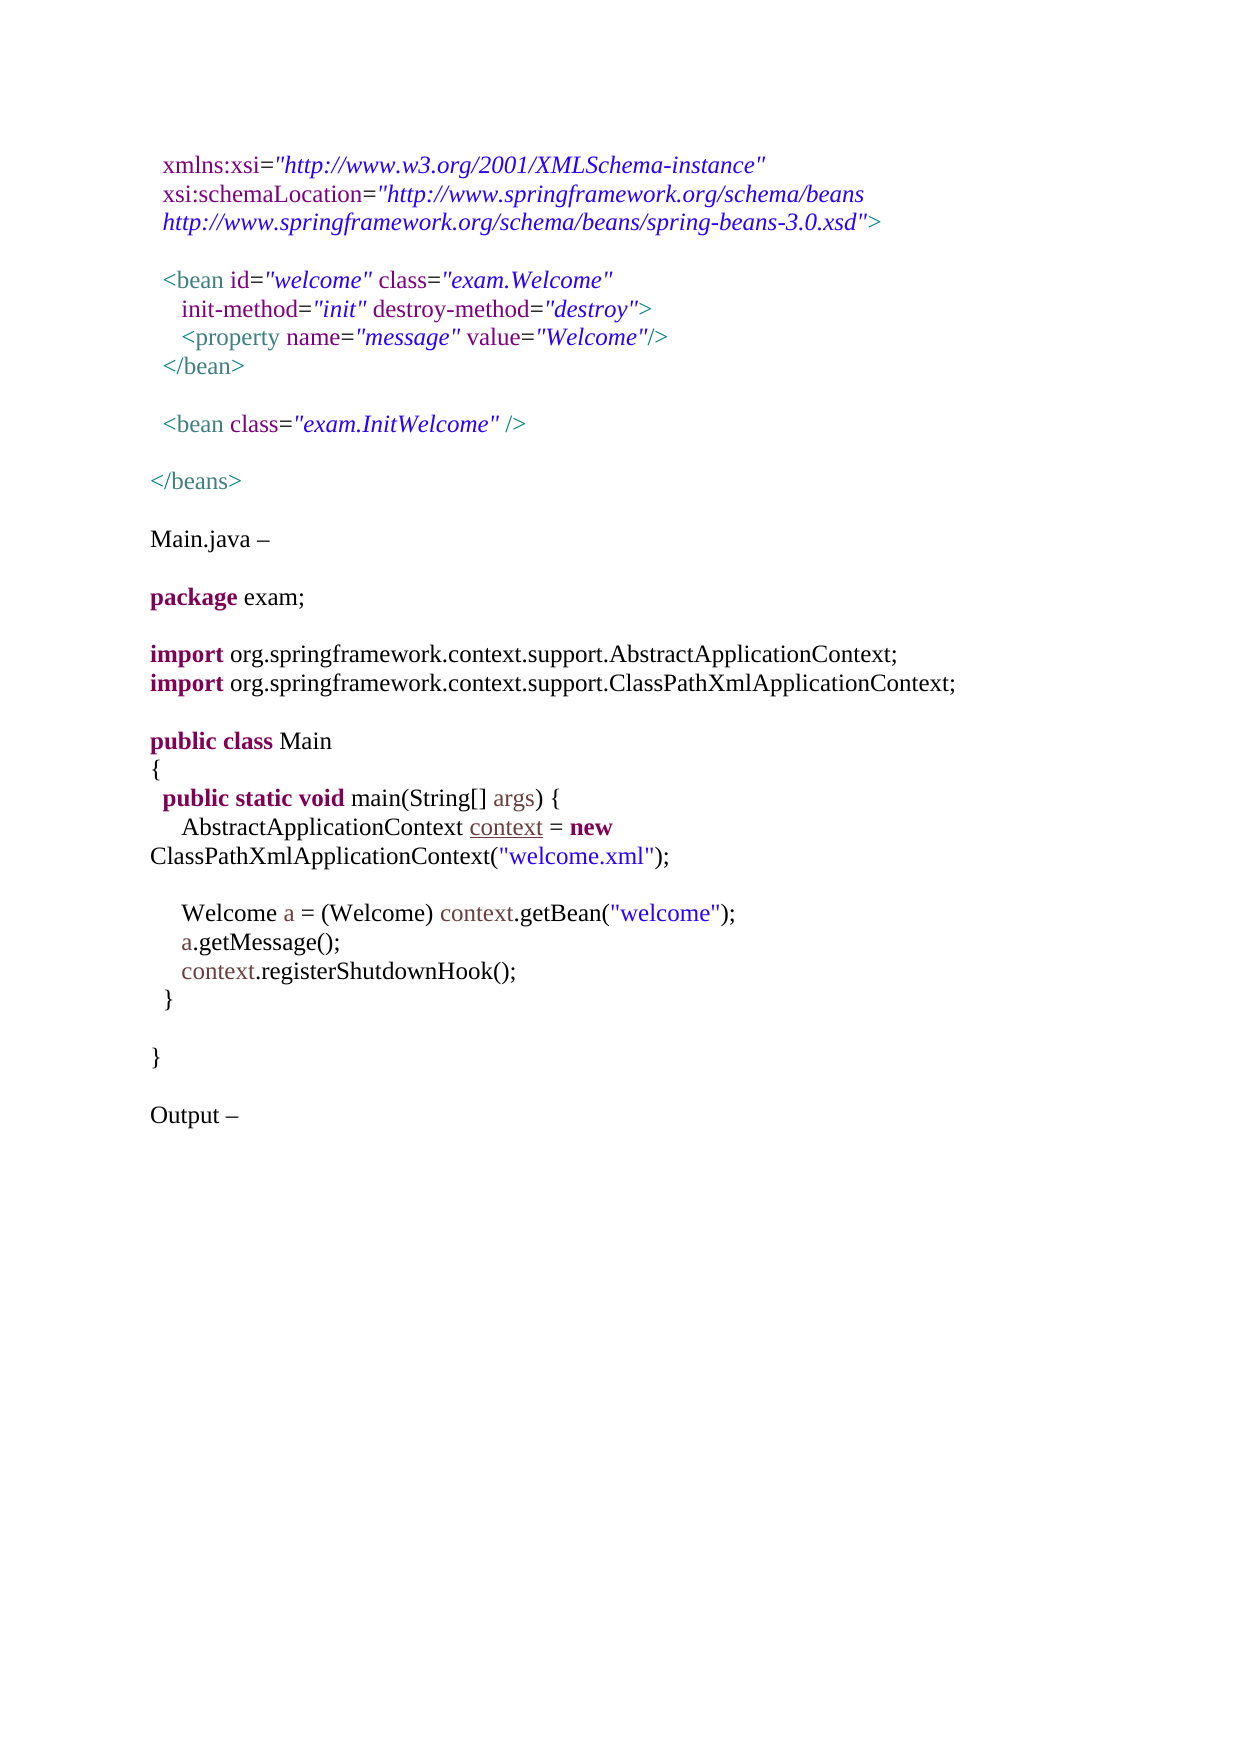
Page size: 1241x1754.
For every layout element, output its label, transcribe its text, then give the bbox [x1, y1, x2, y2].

text a.getMessage(); [150, 927, 1090, 956]
text <bean id="welcome" class="exam.Welcome" [150, 265, 1090, 294]
text </bean> [150, 351, 1090, 380]
text } [150, 984, 1090, 1013]
text public class Main [150, 726, 1090, 754]
text xmlns:xsi="http://www.w3.org/2001/XMLSchema-instance" [150, 150, 1090, 179]
text </beans> [150, 466, 1090, 495]
text Main.java – [150, 524, 1090, 553]
text http://www.springframework.org/schema/beans/spring-beans-3.0.xsd"> [150, 207, 1090, 236]
text Output – [150, 1100, 1090, 1129]
text { [150, 754, 1090, 783]
text import org.springframework.context.support.AbstractApplicationContext; [150, 639, 1090, 668]
text init-method="init" destroy-method="destroy"> [150, 294, 1090, 322]
text package exam; [150, 582, 1090, 611]
text context.registerShutdownHook(); [150, 956, 1090, 984]
text <property name="message" value="Welcome"/> [150, 322, 1090, 351]
text public static void main(String[] args) { [150, 783, 1090, 812]
text import org.springframework.context.support.ClassPathXmlApplicationContext; [150, 668, 1090, 697]
text xsi:schemaLocation="http://www.springframework.org/schema/beans [150, 179, 1090, 207]
text <bean class="exam.InitWelcome" /> [150, 409, 1090, 437]
text Welcome a = (Welcome) context.getBean("welcome"); [150, 898, 1090, 927]
text AbstractApplicationContext context = new ClassPathXmlApplicationContext("welcome.xml"); [150, 812, 1090, 869]
text } [150, 1042, 1090, 1071]
